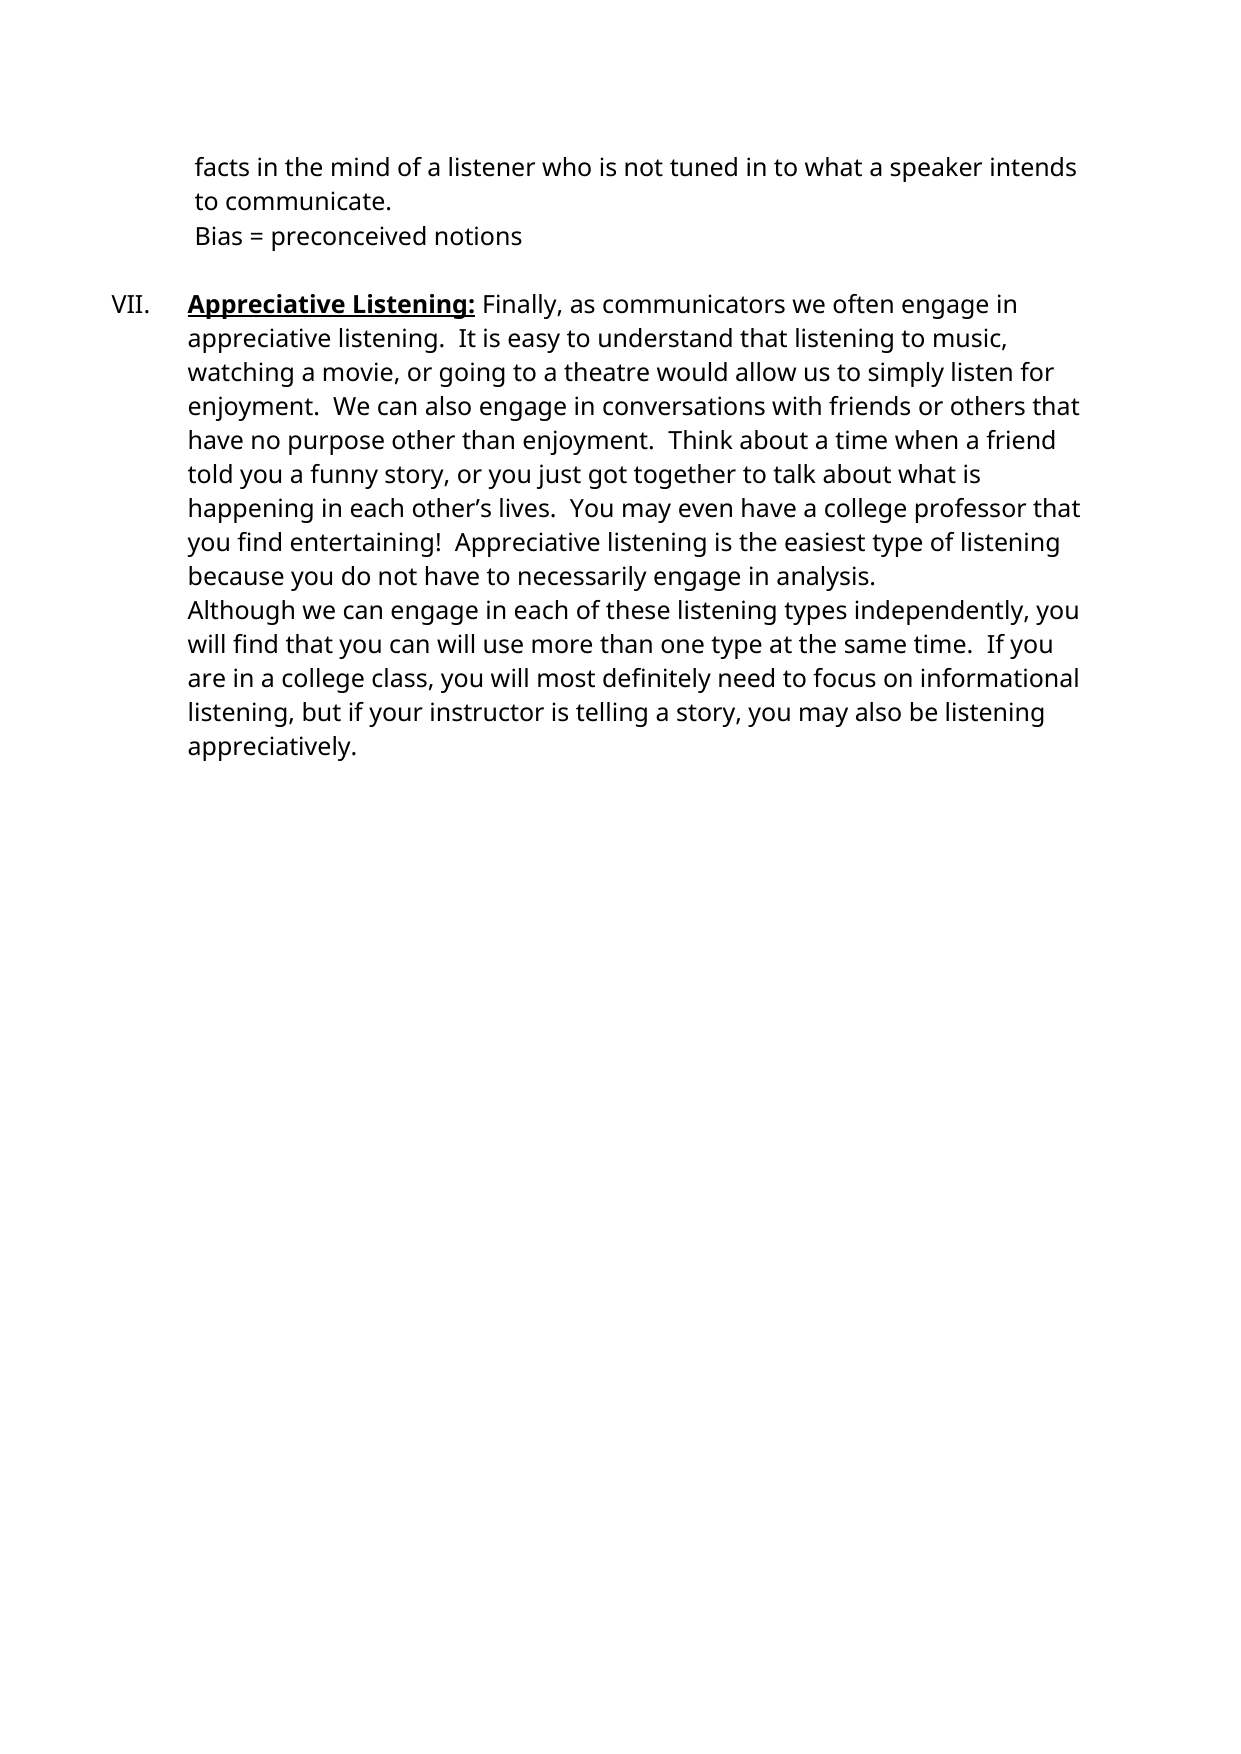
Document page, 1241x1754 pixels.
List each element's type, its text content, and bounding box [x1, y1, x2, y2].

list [187, 150, 1090, 218]
list Bias = preconceived notions [194, 218, 1090, 252]
list Although we can engage in each of these listening types independently, you will find that you can will use more than one type at the same time. If you are in a college class, you will most definitely need to focus on informational listening, but if your instructor is telling a story, you may also be listening appreciatively. [187, 593, 1090, 763]
list Appreciative Listening: Finally, as communicators we often engage in appreciative listening. It is easy to understand that listening to music, watching a movie, or going to a theatre would allow us to simply listen for enjoyment. We can also engage in conversations with friends or others that have no purpose other than enjoyment. Think about a time when a friend told you a funny story, or you just got together to talk about what is happening in each other’s lives. You may even have a college professor that you find entertaining! Appreciative listening is the easiest type of listening because you do not have to necessarily engage in analysis. [150, 286, 1090, 593]
